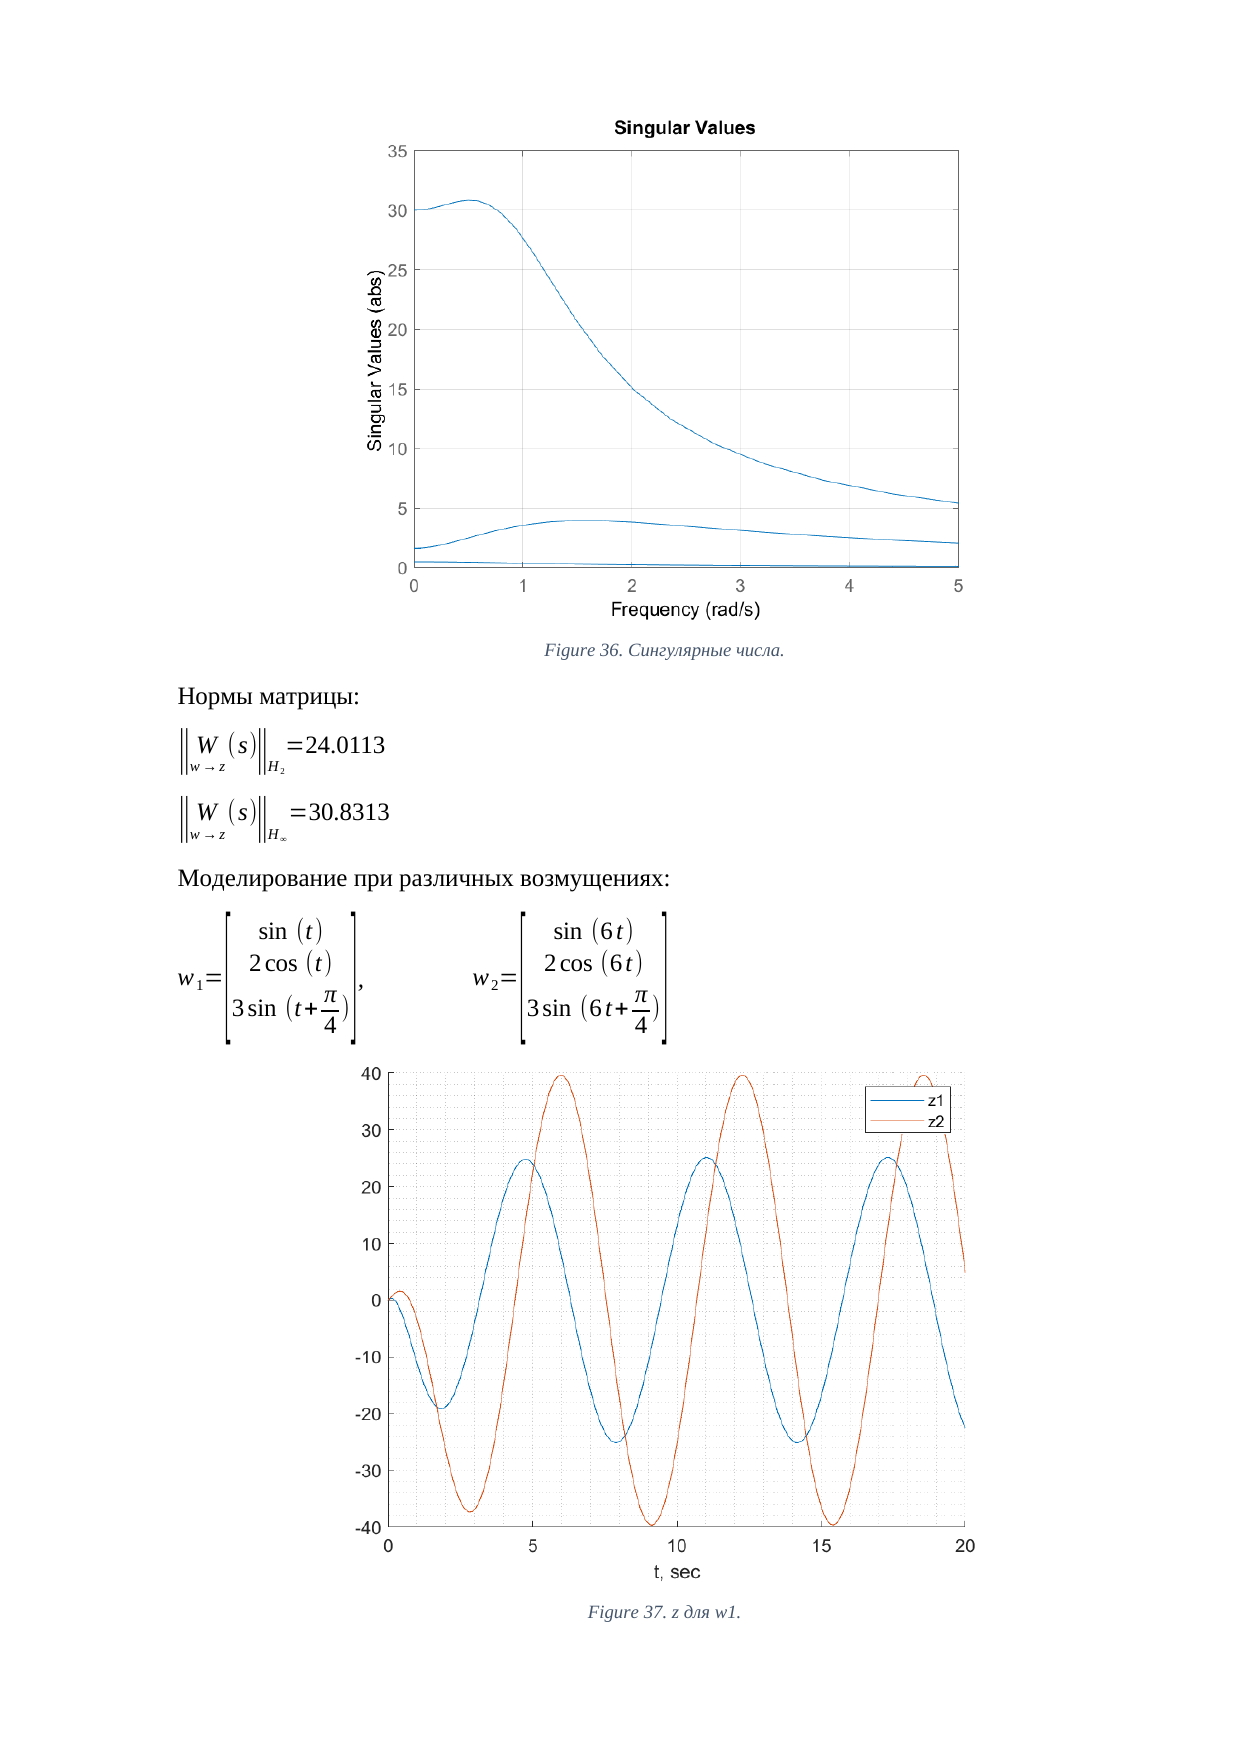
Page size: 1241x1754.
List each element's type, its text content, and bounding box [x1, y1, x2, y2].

picture [353, 1064, 976, 1583]
text Моделирование при различных возмущениях: [177, 863, 1152, 892]
picture [365, 118, 964, 621]
text Нормы матрицы: [177, 681, 1152, 710]
text Figure 36. Сингулярные числа. [177, 638, 1152, 660]
text , [177, 910, 1152, 1046]
text Figure 37. z для w1. [177, 1601, 1152, 1623]
